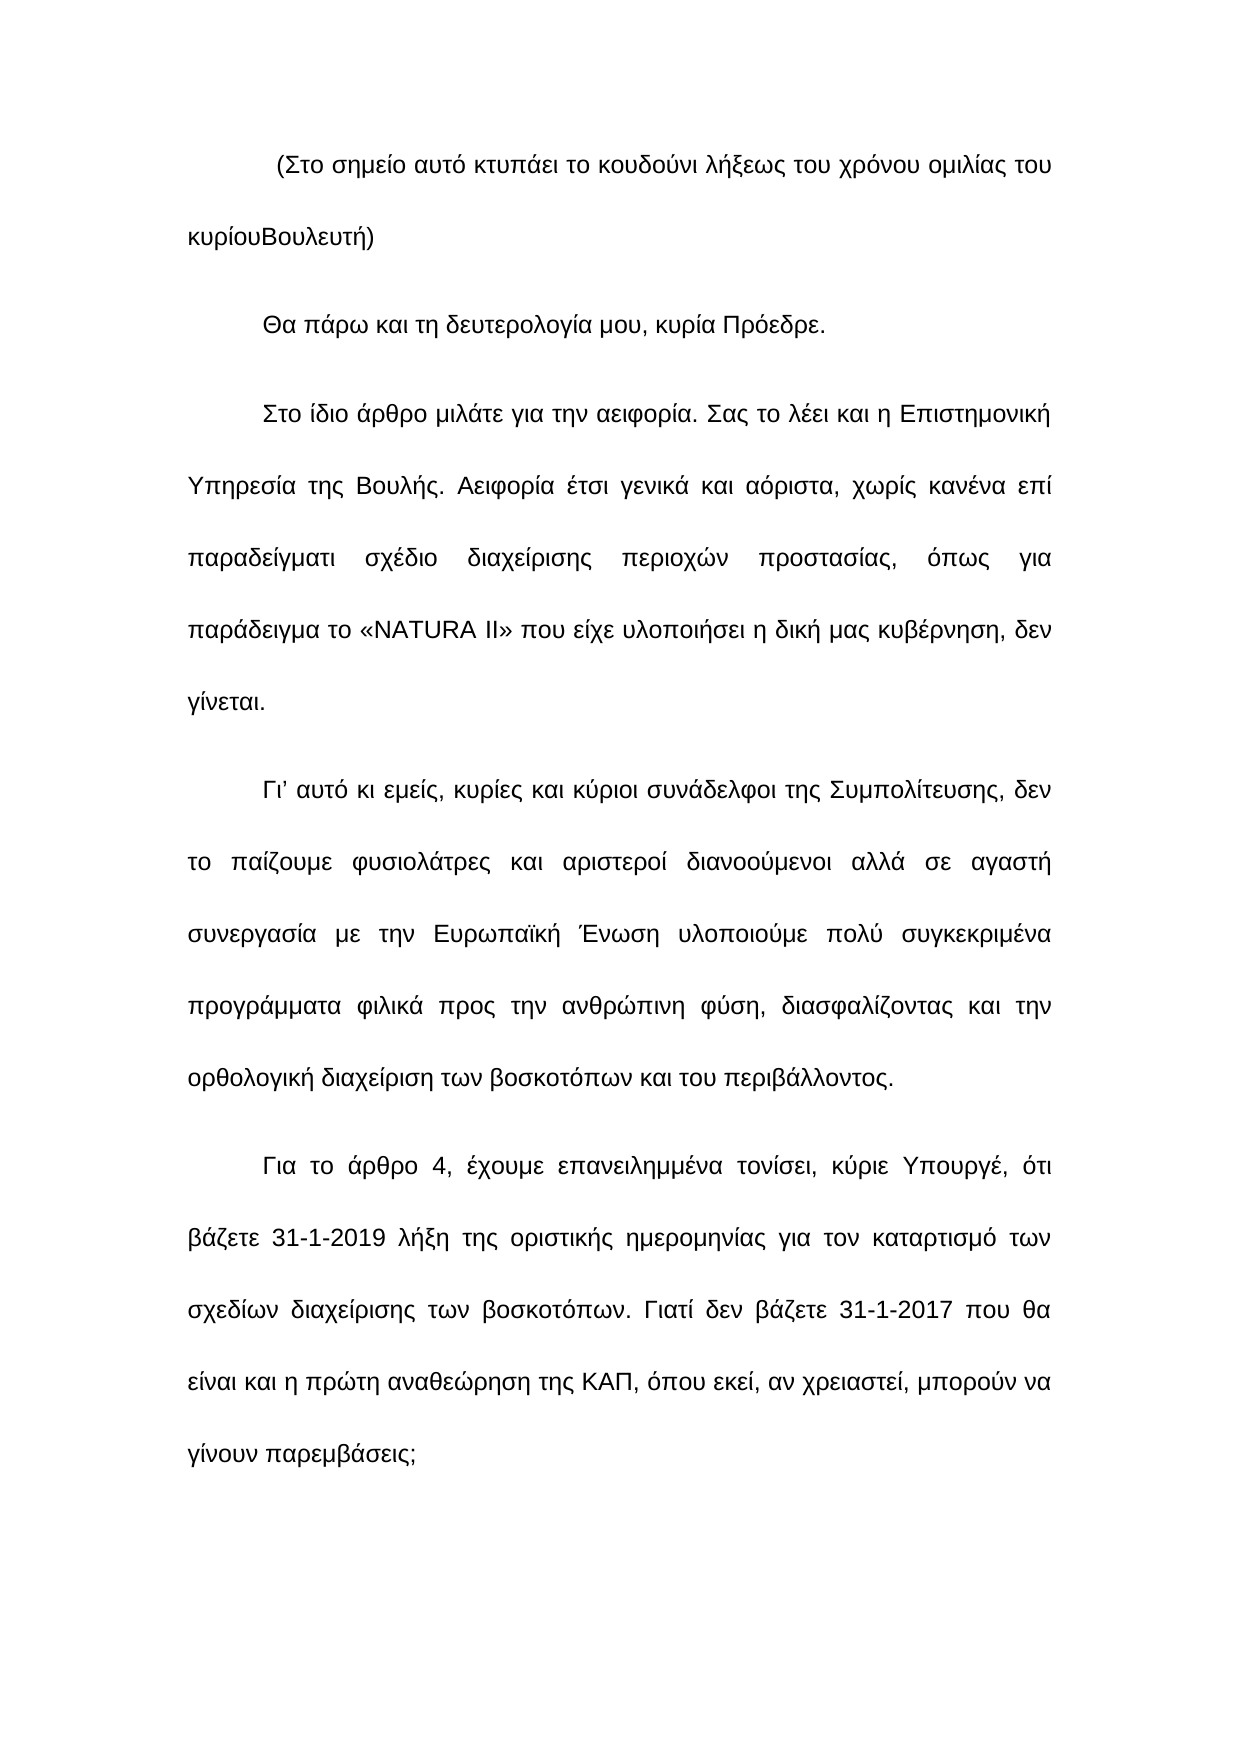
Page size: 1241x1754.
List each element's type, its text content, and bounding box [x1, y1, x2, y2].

text Στο ίδιο άρθρο μιλάτε για την αειφορία. Σας το λέει και η Επιστημονική Υπηρεσία της Βουλής. Αειφορία έτσι γενικά και αόριστα, χωρίς κανένα επί παραδείγματι σχέδιο διαχείρισης περιοχών προστασίας, όπως για παράδειγμα το «NATURA II» που είχε υλοποιήσει η δική μας κυβέρνηση, δεν γίνεται. [187, 399, 1053, 715]
text Θα πάρω και τη δευτερολογία μου, κυρία Πρόεδρε. [187, 310, 1053, 339]
text Για το άρθρο 4, έχουμε επανειλημμένα τονίσει, κύριε Υπουργέ, ότι βάζετε 31-1-2019 λήξη της οριστικής ημερομηνίας για τον καταρτισμό των σχεδίων διαχείρισης των βοσκοτόπων. Γιατί δεν βάζετε 31-1-2017 που θα είναι και η πρώτη αναθεώρηση της ΚΑΠ, όπου εκεί, αν χρειαστεί, μπορούν να γίνουν παρεμβάσεις; [187, 1151, 1053, 1467]
text Γι’ αυτό κι εμείς, κυρίες και κύριοι συνάδελφοι της Συμπολίτευσης, δεν το παίζουμε φυσιολάτρες και αριστεροί διανοούμενοι αλλά σε αγαστή συνεργασία με την Ευρωπαϊκή Ένωση υλοποιούμε πολύ συγκεκριμένα προγράμματα φιλικά προς την ανθρώπινη φύση, διασφαλίζοντας και την ορθολογική διαχείριση των βοσκοτόπων και του περιβάλλοντος. [187, 775, 1053, 1091]
text (Στο σημείο αυτό κτυπάει το κουδούνι λήξεως του χρόνου ομιλίας του κυρίουΒουλευτή) [187, 150, 1053, 251]
